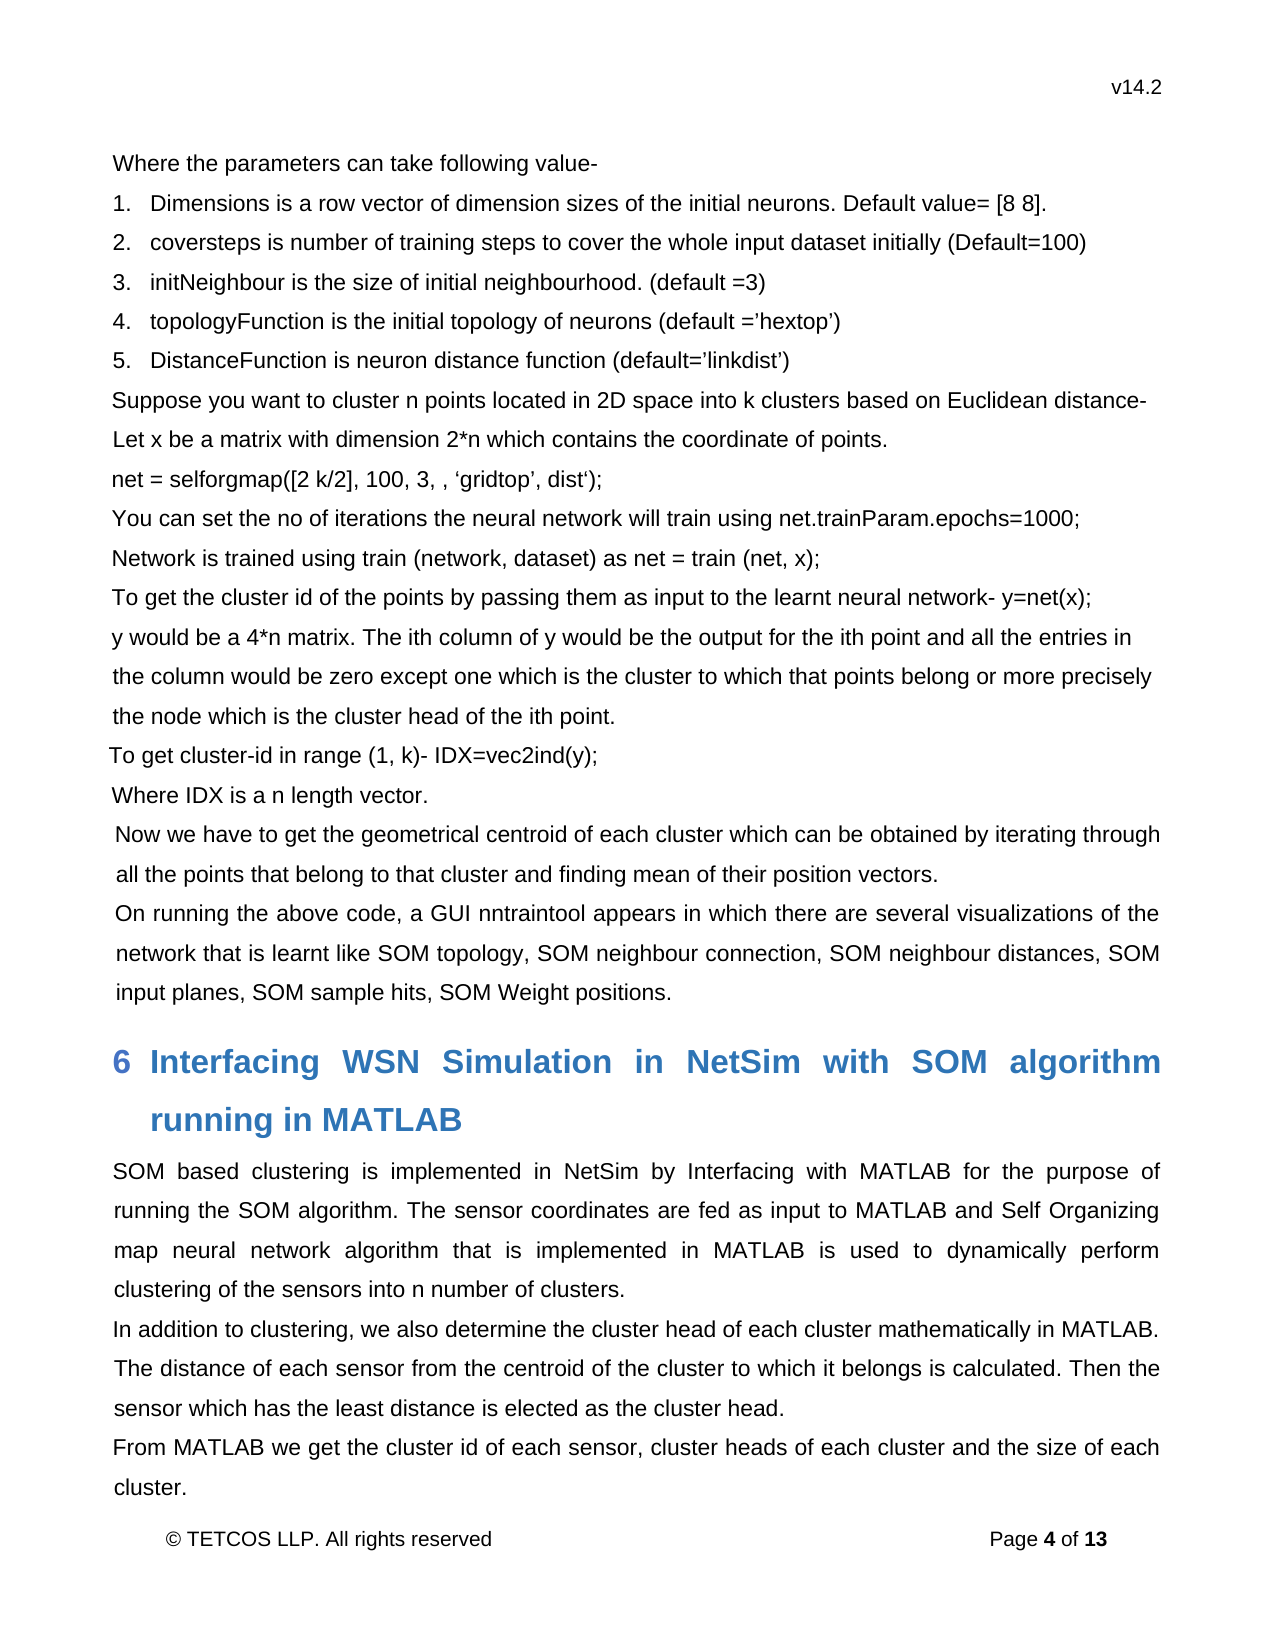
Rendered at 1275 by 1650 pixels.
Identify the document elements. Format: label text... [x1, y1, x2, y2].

list initNeighbour is the size of initial neighbourhood. (default =3) [112, 268, 1161, 295]
list DistanceFunction is neuron distance function (default=’linkdist’) [112, 347, 1161, 374]
text To get cluster-id in range (1, k)- IDX=vec2ind(y); [83, 742, 1161, 768]
list Dimensions is a row vector of dimension sizes of the initial neurons. Default value= [8 8]. [112, 189, 1161, 216]
list coversteps is number of training steps to cover the whole input dataset initially (Default=100) [112, 229, 1161, 255]
text You can set the no of iterations the neural network will train using net.trainParam.epochs=1000; [111, 505, 1161, 532]
text Now we have to get the geometrical centroid of each cluster which can be obtained by iterating through all the points that belong to that cluster and finding mean of their position vectors. [114, 821, 1161, 887]
text SOM based clustering is implemented in NetSim by Interfacing with MATLAB for the purpose of running the SOM algorithm. The sensor coordinates are fed as input to MATLAB and Self Organizing map neural network algorithm that is implemented in MATLAB is used to dynamically perform clustering of the sensors into n number of clusters. [112, 1158, 1161, 1302]
text On running the above code, a GUI nntraintool appears in which there are several visualizations of the network that is learnt like SOM topology, SOM neighbour connection, SOM neighbour distances, SOM input planes, SOM sample hits, SOM Weight positions. [114, 900, 1161, 1005]
list topologyFunction is the initial topology of neurons (default =’hextop’) [112, 308, 1161, 334]
text To get the cluster id of the points by passing them as input to the learnt neural network- y=net(x); [111, 584, 1161, 611]
text Network is trained using train (network, dataset) as net = train (net, x); [111, 545, 1161, 571]
text From MATLAB we get the cluster id of each sensor, cluster heads of each cluster and the size of each cluster. [112, 1434, 1161, 1500]
text Where the parameters can take following value- [112, 150, 1161, 176]
text In addition to clustering, we also determine the cluster head of each cluster mathematically in MATLAB. The distance of each sensor from the centroid of the cluster to which it belongs is calculated. Then the sensor which has the least distance is elected as the cluster head. [112, 1316, 1161, 1421]
text net = selforgmap([2 k/2], 100, 3, , ‘gridtop’, dist‘); [111, 466, 1161, 492]
text y would be a 4*n matrix. The ith column of y would be the output for the ith point and all the entries in the column would be zero except one which is the cluster to which that points belong or more precisely the node which is the cluster head of the ith point. [111, 624, 1161, 729]
text Where IDX is a n length vector. [111, 782, 1161, 808]
text Suppose you want to cluster n points located in 2D space into k clusters based on Euclidean distance- Let x be a matrix with dimension 2*n which contains the coordinate of points. [111, 387, 1161, 453]
subtitle Interfacing WSN Simulation in NetSim with SOM algorithm running in MATLAB [112, 1042, 1162, 1138]
